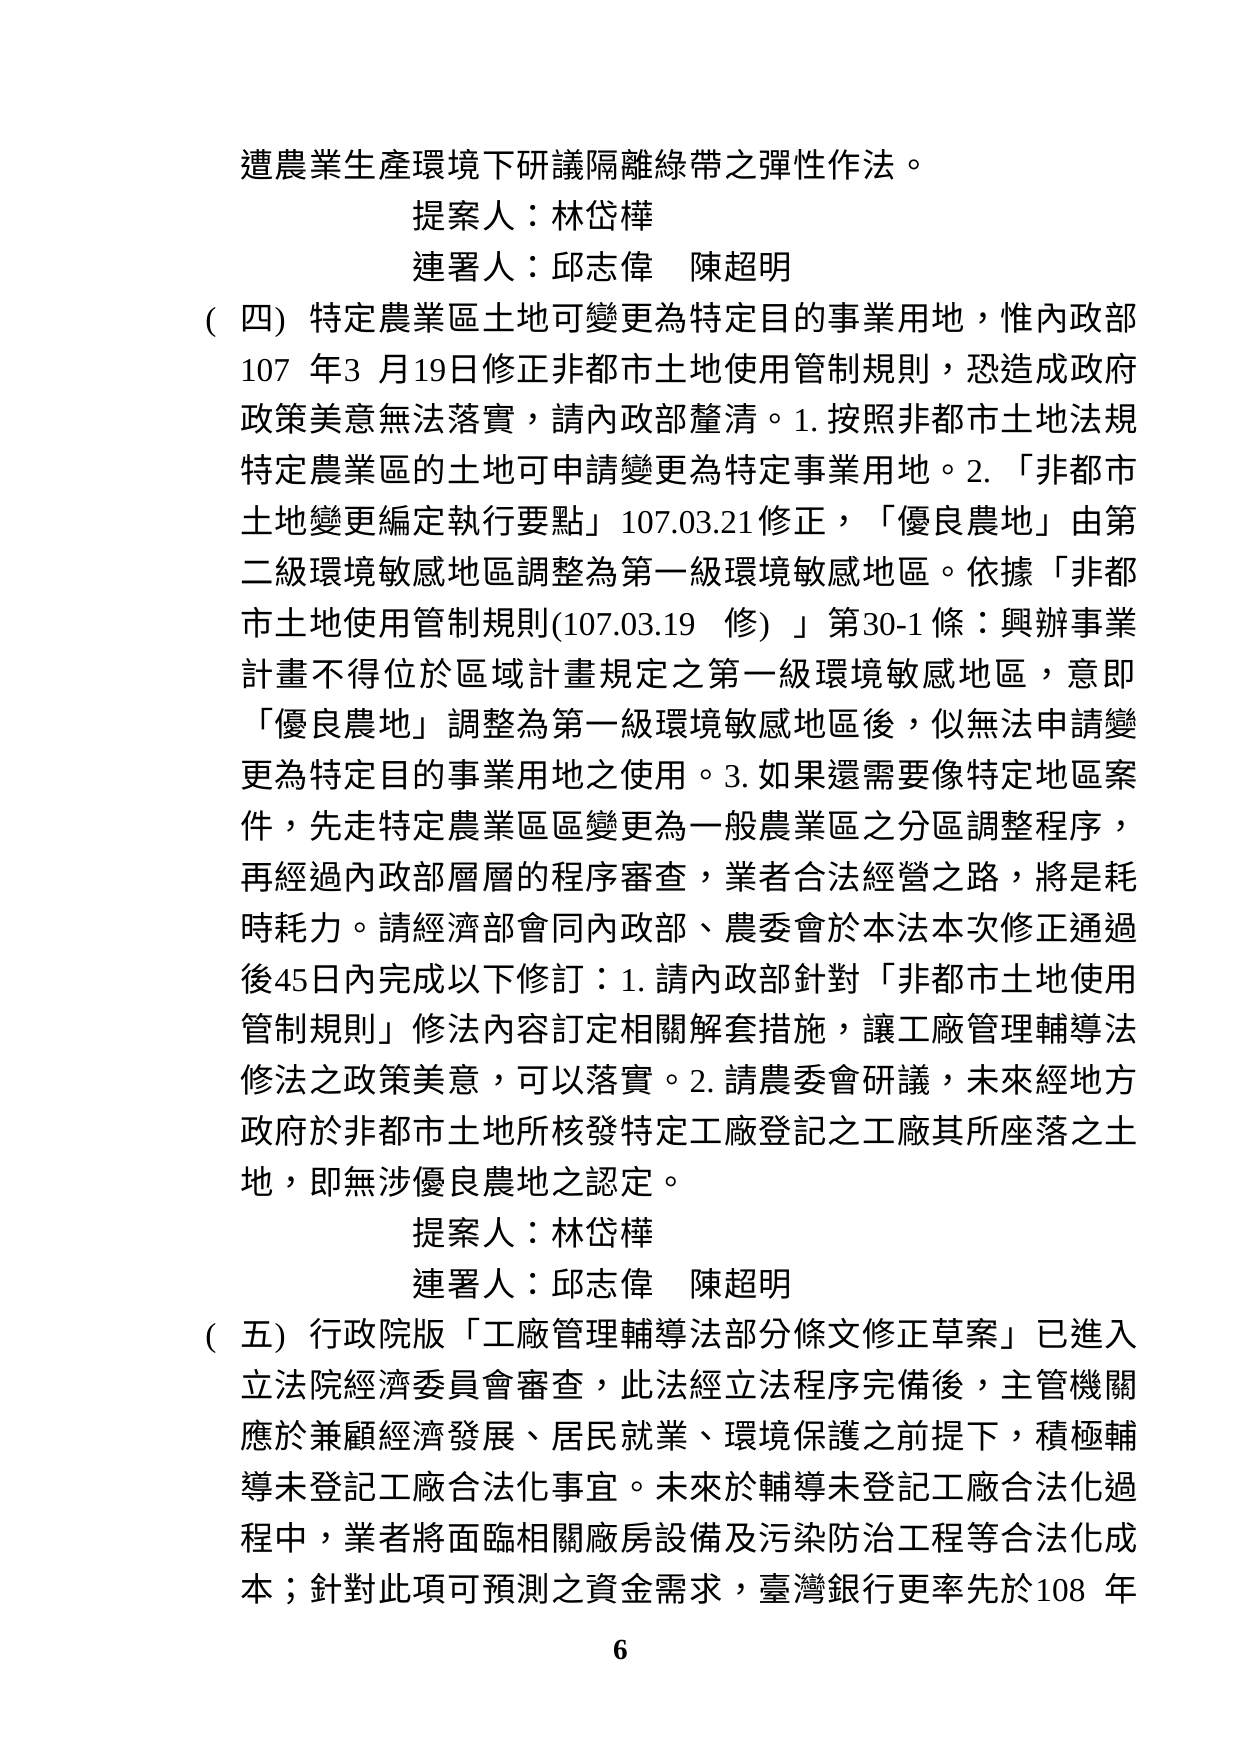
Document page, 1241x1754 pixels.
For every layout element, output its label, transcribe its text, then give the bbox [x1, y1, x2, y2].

text 提案人：林岱樺 [378, 189, 1035, 239]
text 連署人：邱志偉 陳超明 [378, 239, 1035, 290]
text 提案人：林岱樺 [378, 1205, 1035, 1256]
text 連署人：邱志偉 陳超明 [378, 1256, 1035, 1307]
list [176, 138, 1139, 189]
list 特定農業區土地可變更為特定目的事業用地，惟內政部107年3月19日修正非都市土地使用管制規則，恐造成政府政策美意無法落實，請內政部釐清。1.按照非都市土地法規特定農業區的土地可申請變更為特定事業用地。2.「非都市土地變更編定執行要點」107.03.21修正，「優良農地」由第二級環境敏感地區調整為第一級環境敏感地區。依據「非都市土地使用管制規則(107.03.19修)」第30-1條：興辦事業計畫不得位於區域計畫規定之第一級環境敏感地區，意即「優良農地」調整為第一級環境敏感地區後，似無法申請變更為特定目的事業用地之使用。3.如果還需要像特定地區案件，先走特定農業區區變更為一般農業區之分區調整程序，再經過內政部層層的程序審查，業者合法經營之路，將是耗時耗力。請經濟部會同內政部、農委會於本法本次修正通過後45日內完成以下修訂：1.請內政部針對「非都市土地使用管制規則」修法內容訂定相關解套措施，讓工廠管理輔導法修法之政策美意，可以落實。2.請農委會研議，未來經地方政府於非都市土地所核發特定工廠登記之工廠其所座落之土地，即無涉優良農地之認定。 [176, 290, 1139, 1205]
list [176, 1307, 1139, 1612]
